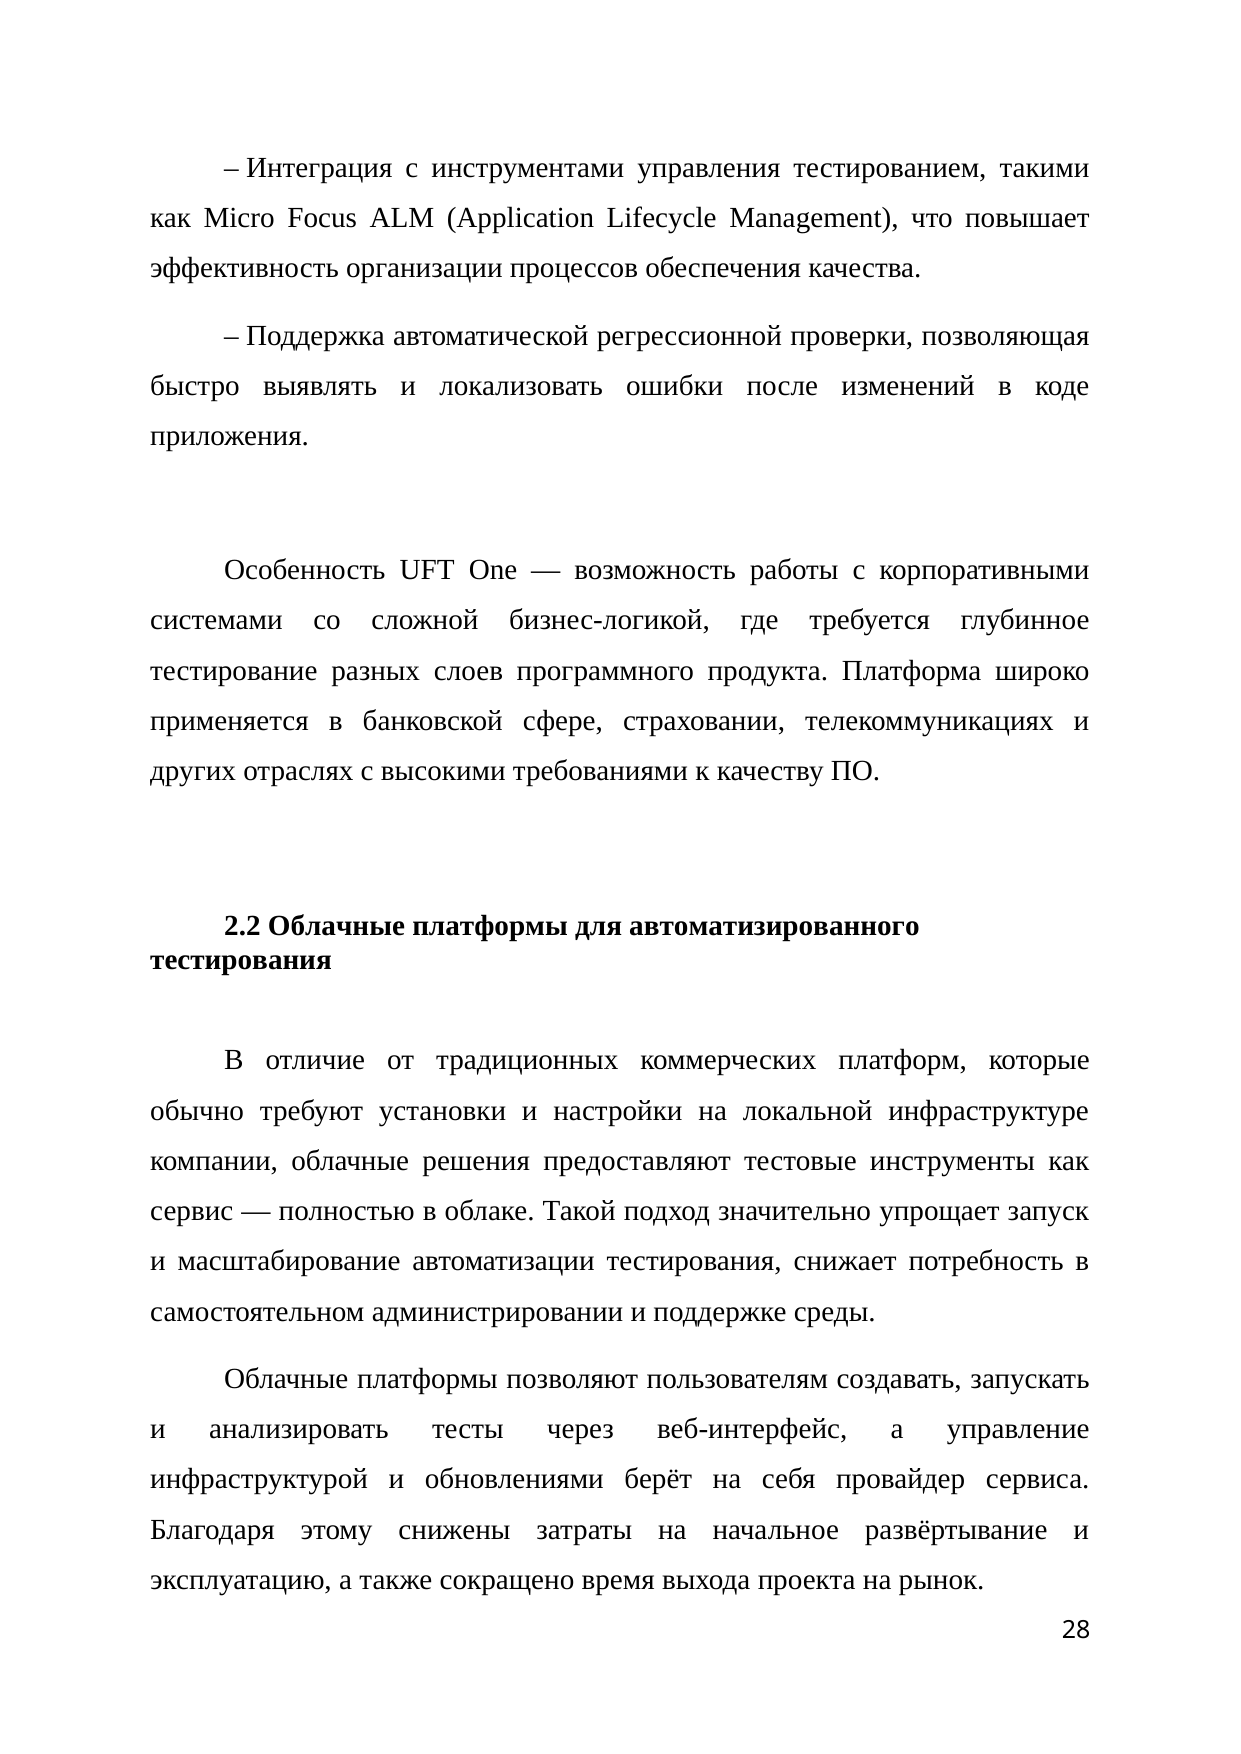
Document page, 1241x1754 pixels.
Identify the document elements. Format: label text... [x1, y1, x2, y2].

text Облачные платформы позволяют пользователям создавать, запускать и анализировать тесты через веб-интерфейс, а управление инфраструктурой и обновлениями берёт на себя провайдер сервиса. Благодаря этому снижены затраты на начальное развёртывание и эксплуатацию, а также сокращено время выхода проекта на рынок. [150, 1361, 1090, 1596]
list Интеграция с инструментами управления тестированием, такими как Micro Focus ALM (Application Lifecycle Management), что повышает эффективность организации процессов обеспечения качества. [150, 150, 1090, 284]
text Особенность UFT One — возможность работы с корпоративными системами со сложной бизнес-логикой, где требуется глубинное тестирование разных слоев программного продукта. Платформа широко применяется в банковской сфере, страховании, телекоммуникациях и других отраслях с высокими требованиями к качеству ПО. [150, 552, 1090, 787]
text 2.2 Облачные платформы для автоматизированного тестирования [150, 908, 1090, 975]
text В отличие от традиционных коммерческих платформ, которые обычно требуют установки и настройки на локальной инфраструктуре компании, облачные решения предоставляют тестовые инструменты как сервис — полностью в облаке. Такой подход значительно упрощает запуск и масштабирование автоматизации тестирования, снижает потребность в самостоятельном администрировании и поддержке среды. [150, 1042, 1090, 1327]
list Поддержка автоматической регрессионной проверки, позволяющая быстро выявлять и локализовать ошибки после изменений в коде приложения. [150, 318, 1090, 452]
